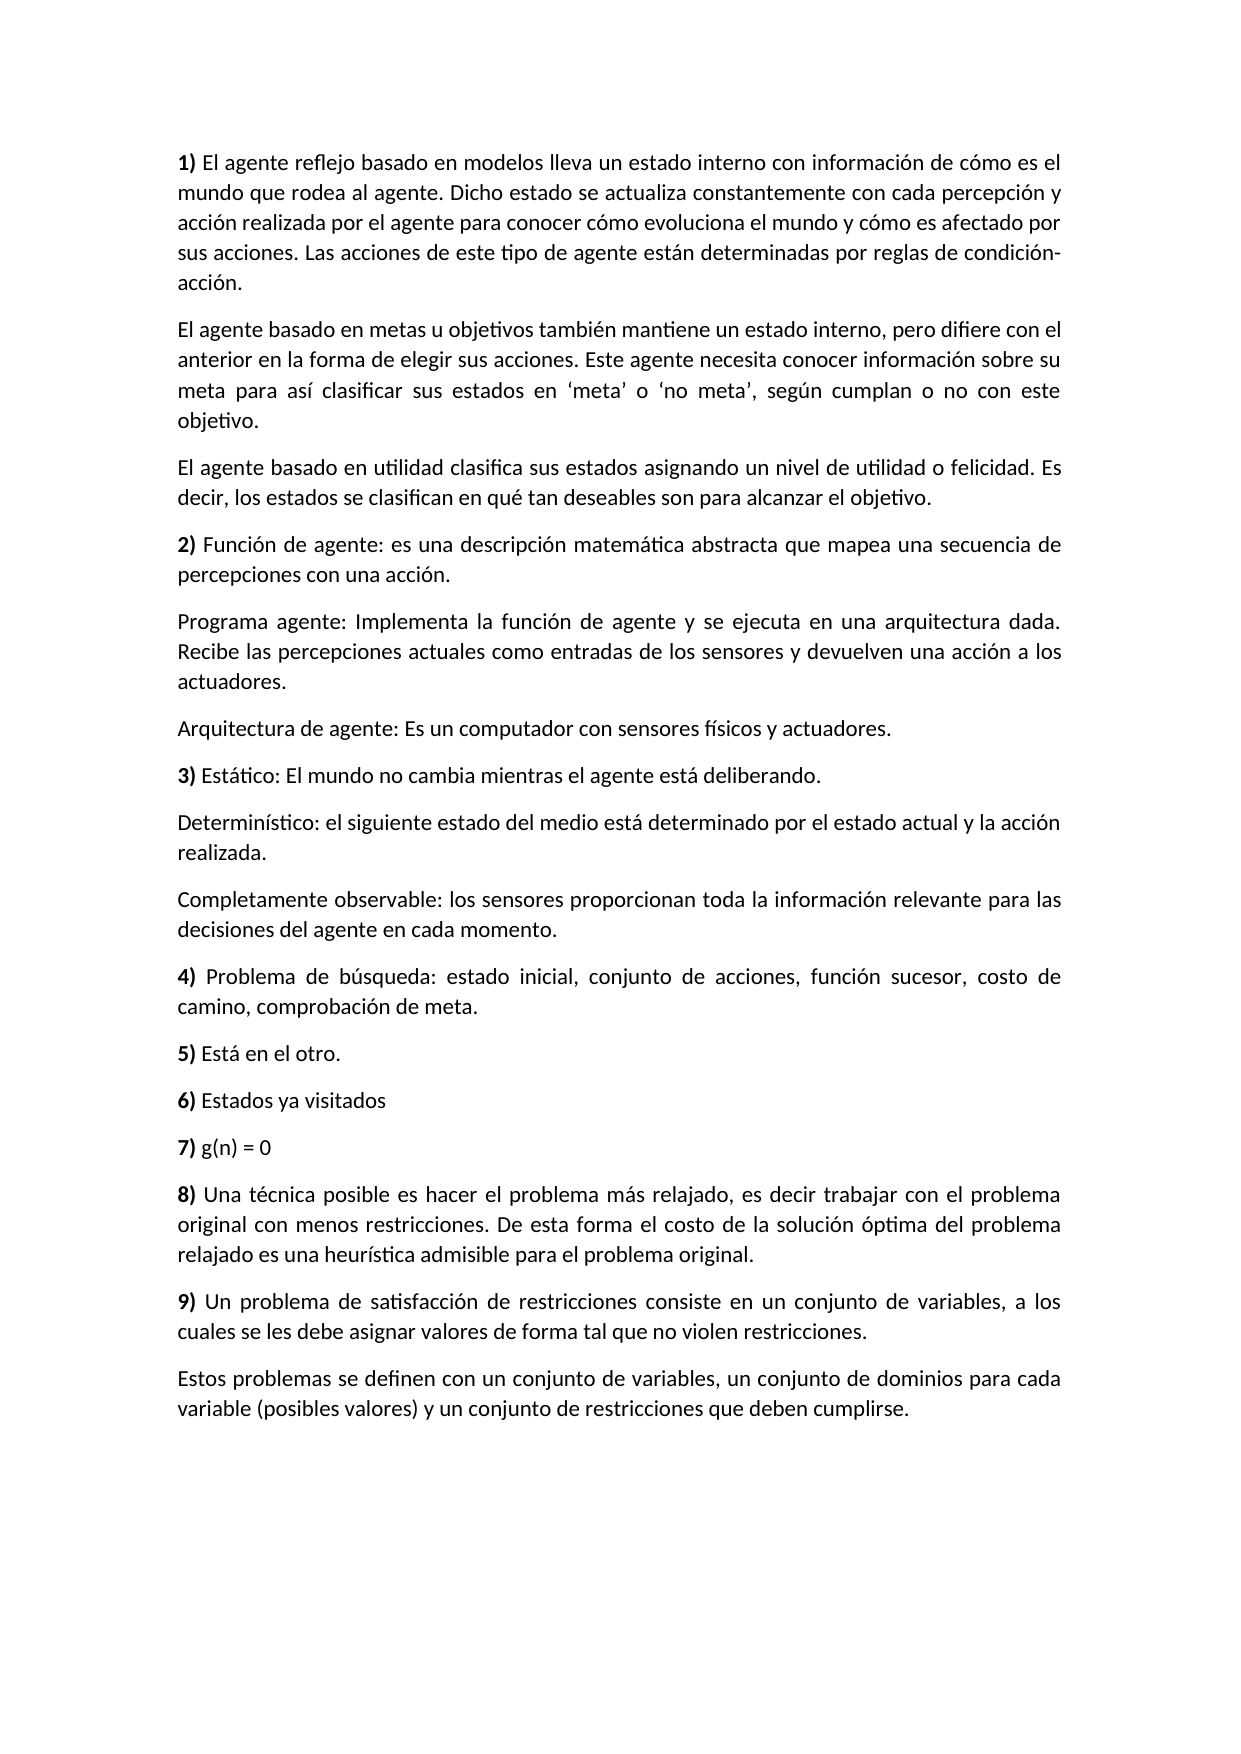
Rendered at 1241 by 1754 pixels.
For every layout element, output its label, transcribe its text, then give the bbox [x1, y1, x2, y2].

text Determinístico: el siguiente estado del medio está determinado por el estado actual y la acción realizada. [177, 808, 1063, 866]
text 5) Está en el otro. [177, 1039, 1063, 1067]
text 2) Función de agente: es una descripción matemática abstracta que mapea una secuencia de percepciones con una acción. [177, 530, 1063, 588]
text Estos problemas se definen con un conjunto de variables, un conjunto de dominios para cada variable (posibles valores) y un conjunto de restricciones que deben cumplirse. [177, 1364, 1063, 1422]
text 4) Problema de búsqueda: estado inicial, conjunto de acciones, función sucesor, costo de camino, comprobación de meta. [177, 962, 1063, 1020]
text 7) g(n) = 0 [177, 1133, 1063, 1161]
text 9) Un problema de satisfacción de restricciones consiste en un conjunto de variables, a los cuales se les debe asignar valores de forma tal que no violen restricciones. [177, 1287, 1063, 1345]
text Completamente observable: los sensores proporcionan toda la información relevante para las decisiones del agente en cada momento. [177, 885, 1063, 943]
text 3) Estático: El mundo no cambia mientras el agente está deliberando. [177, 761, 1063, 789]
text 6) Estados ya visitados [177, 1086, 1063, 1114]
text Arquitectura de agente: Es un computador con sensores físicos y actuadores. [177, 714, 1063, 742]
text 1) El agente reflejo basado en modelos lleva un estado interno con información de cómo es el mundo que rodea al agente. Dicho estado se actualiza constantemente con cada percepción y acción realizada por el agente para conocer cómo evoluciona el mundo y cómo es afectado por sus acciones. Las acciones de este tipo de agente están determinadas por reglas de condición-acción. [177, 148, 1063, 296]
text El agente basado en utilidad clasifica sus estados asignando un nivel de utilidad o felicidad. Es decir, los estados se clasifican en qué tan deseables son para alcanzar el objetivo. [177, 453, 1063, 511]
text El agente basado en metas u objetivos también mantiene un estado interno, pero difiere con el anterior en la forma de elegir sus acciones. Este agente necesita conocer información sobre su meta para así clasificar sus estados en ‘meta’ o ‘no meta’, según cumplan o no con este objetivo. [177, 315, 1063, 434]
text Programa agente: Implementa la función de agente y se ejecuta en una arquitectura dada. Recibe las percepciones actuales como entradas de los sensores y devuelven una acción a los actuadores. [177, 607, 1063, 695]
text 8) Una técnica posible es hacer el problema más relajado, es decir trabajar con el problema original con menos restricciones. De esta forma el costo de la solución óptima del problema relajado es una heurística admisible para el problema original. [177, 1180, 1063, 1268]
